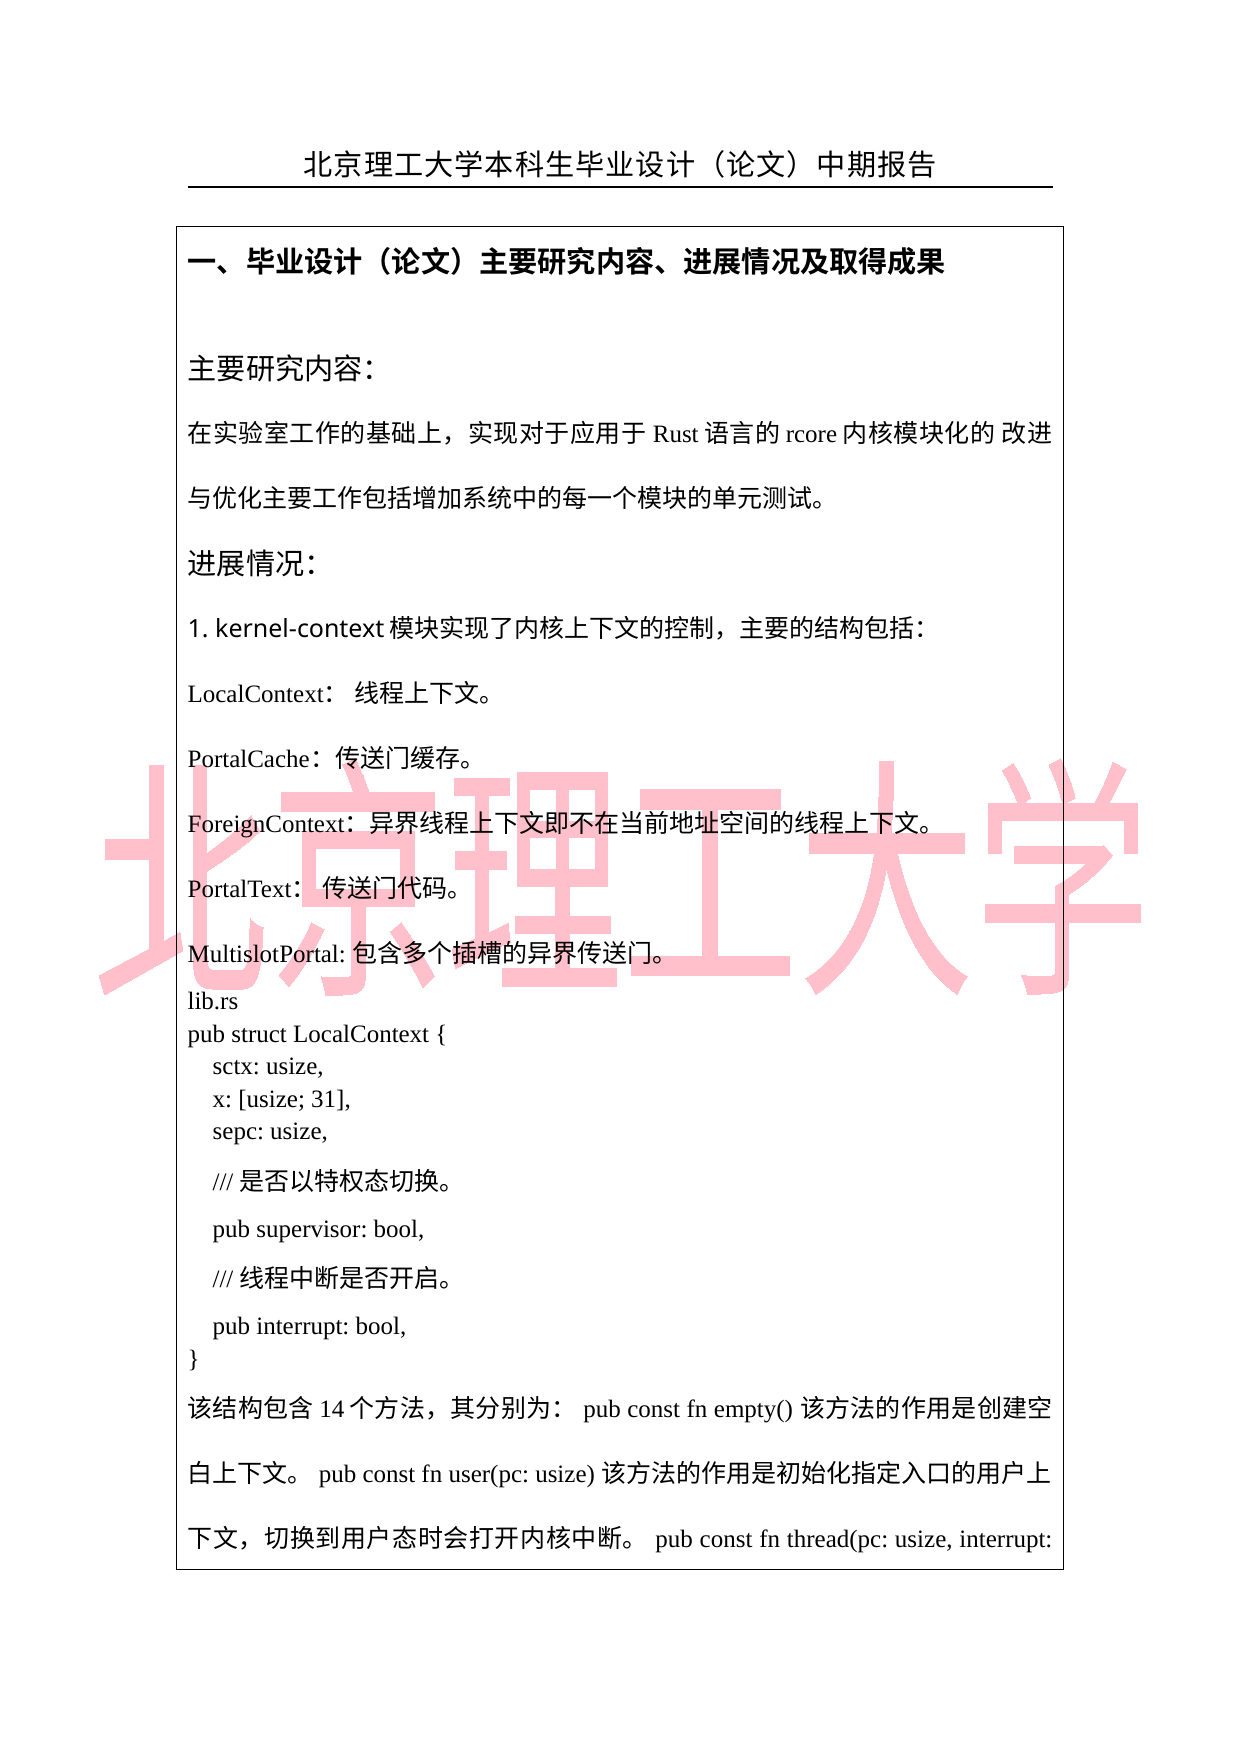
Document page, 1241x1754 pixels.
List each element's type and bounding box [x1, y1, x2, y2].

table_header [177, 227, 1063, 1569]
